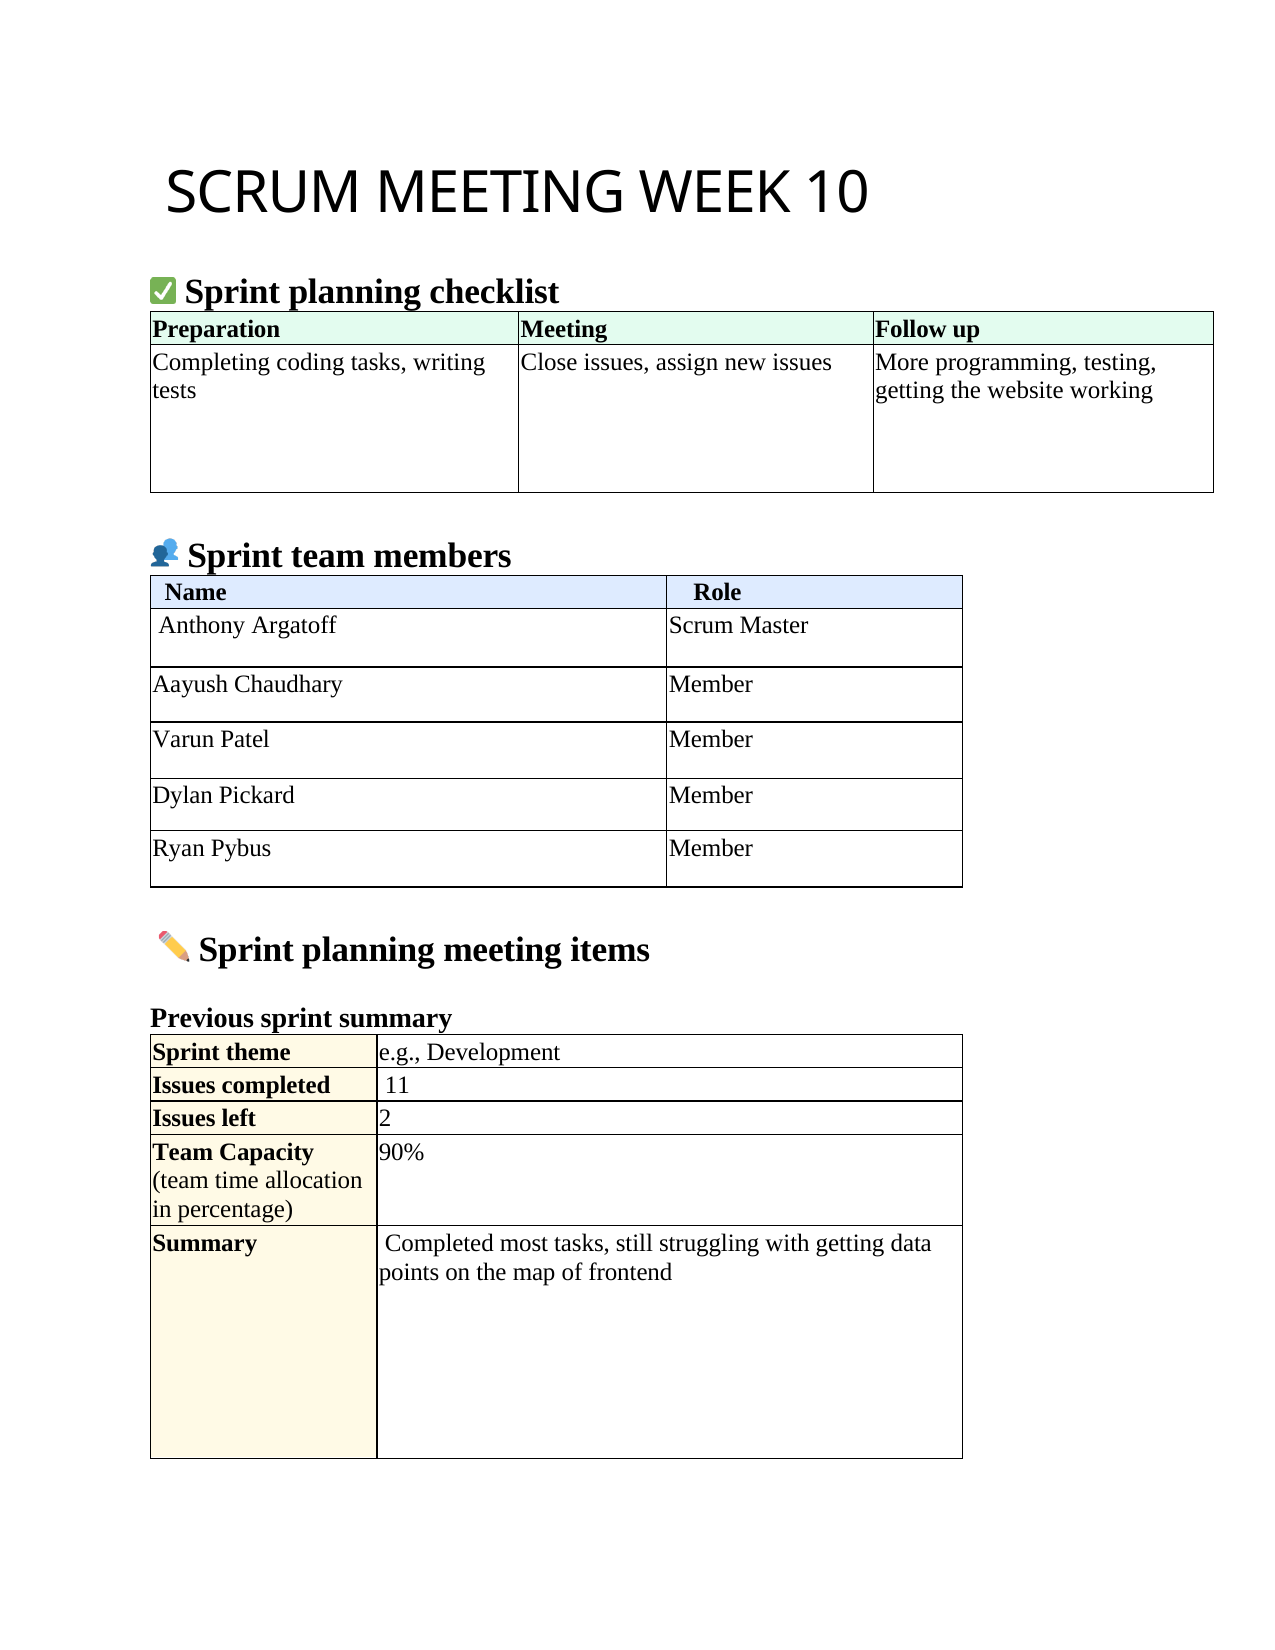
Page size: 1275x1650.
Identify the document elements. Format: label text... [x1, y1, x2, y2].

table_header Sprint theme [151, 1035, 376, 1067]
table_cell Member [667, 723, 962, 777]
list Sprint planning checklist [150, 270, 1125, 311]
table_header ​​e.g., Development [378, 1035, 962, 1067]
table_cell Team Capacity (team time allocation in percentage) [151, 1135, 376, 1225]
table_cell ​​ Anthony Argatoff [151, 609, 666, 666]
table_cell ​​ 11 [378, 1068, 962, 1100]
picture [158, 931, 190, 962]
table_cell Member [667, 779, 962, 830]
list Sprint team members [150, 534, 1125, 575]
table_cell Member [667, 668, 962, 721]
table_cell 90% [378, 1135, 962, 1225]
table_header Preparation [151, 312, 518, 344]
list Previous sprint summary [150, 1002, 1125, 1034]
table_cell Aayush Chaudhary [151, 668, 666, 721]
table_cell Issues completed [151, 1068, 376, 1100]
table_cell Scrum Master [667, 609, 962, 666]
table_cell ​​ Completed most tasks, still struggling with getting data points on the map of frontend [378, 1226, 962, 1457]
table_cell ​Completing coding tasks, writing tests​ [151, 345, 518, 492]
table_cell 2 [378, 1102, 962, 1134]
table_cell Member [667, 831, 962, 886]
table_header Role [667, 576, 962, 608]
list Sprint planning meeting items [150, 928, 1125, 969]
table_cell Ryan Pybus [151, 831, 666, 886]
picture [150, 277, 176, 304]
table_header Follow up [874, 312, 1213, 344]
title SCRUM MEETING WEEK 10 [150, 150, 1125, 229]
picture [150, 538, 179, 567]
table_cell Summary [151, 1226, 376, 1457]
table_cell Varun Patel [151, 723, 666, 777]
table_cell More programming, testing, getting the website working​​ [874, 345, 1213, 492]
table_cell Close issues, assign new issues​​ [519, 345, 873, 492]
table_header Meeting [519, 312, 873, 344]
table_header Name [151, 576, 666, 608]
table_cell Dylan Pickard [151, 779, 666, 830]
table_cell Issues left [151, 1102, 376, 1134]
